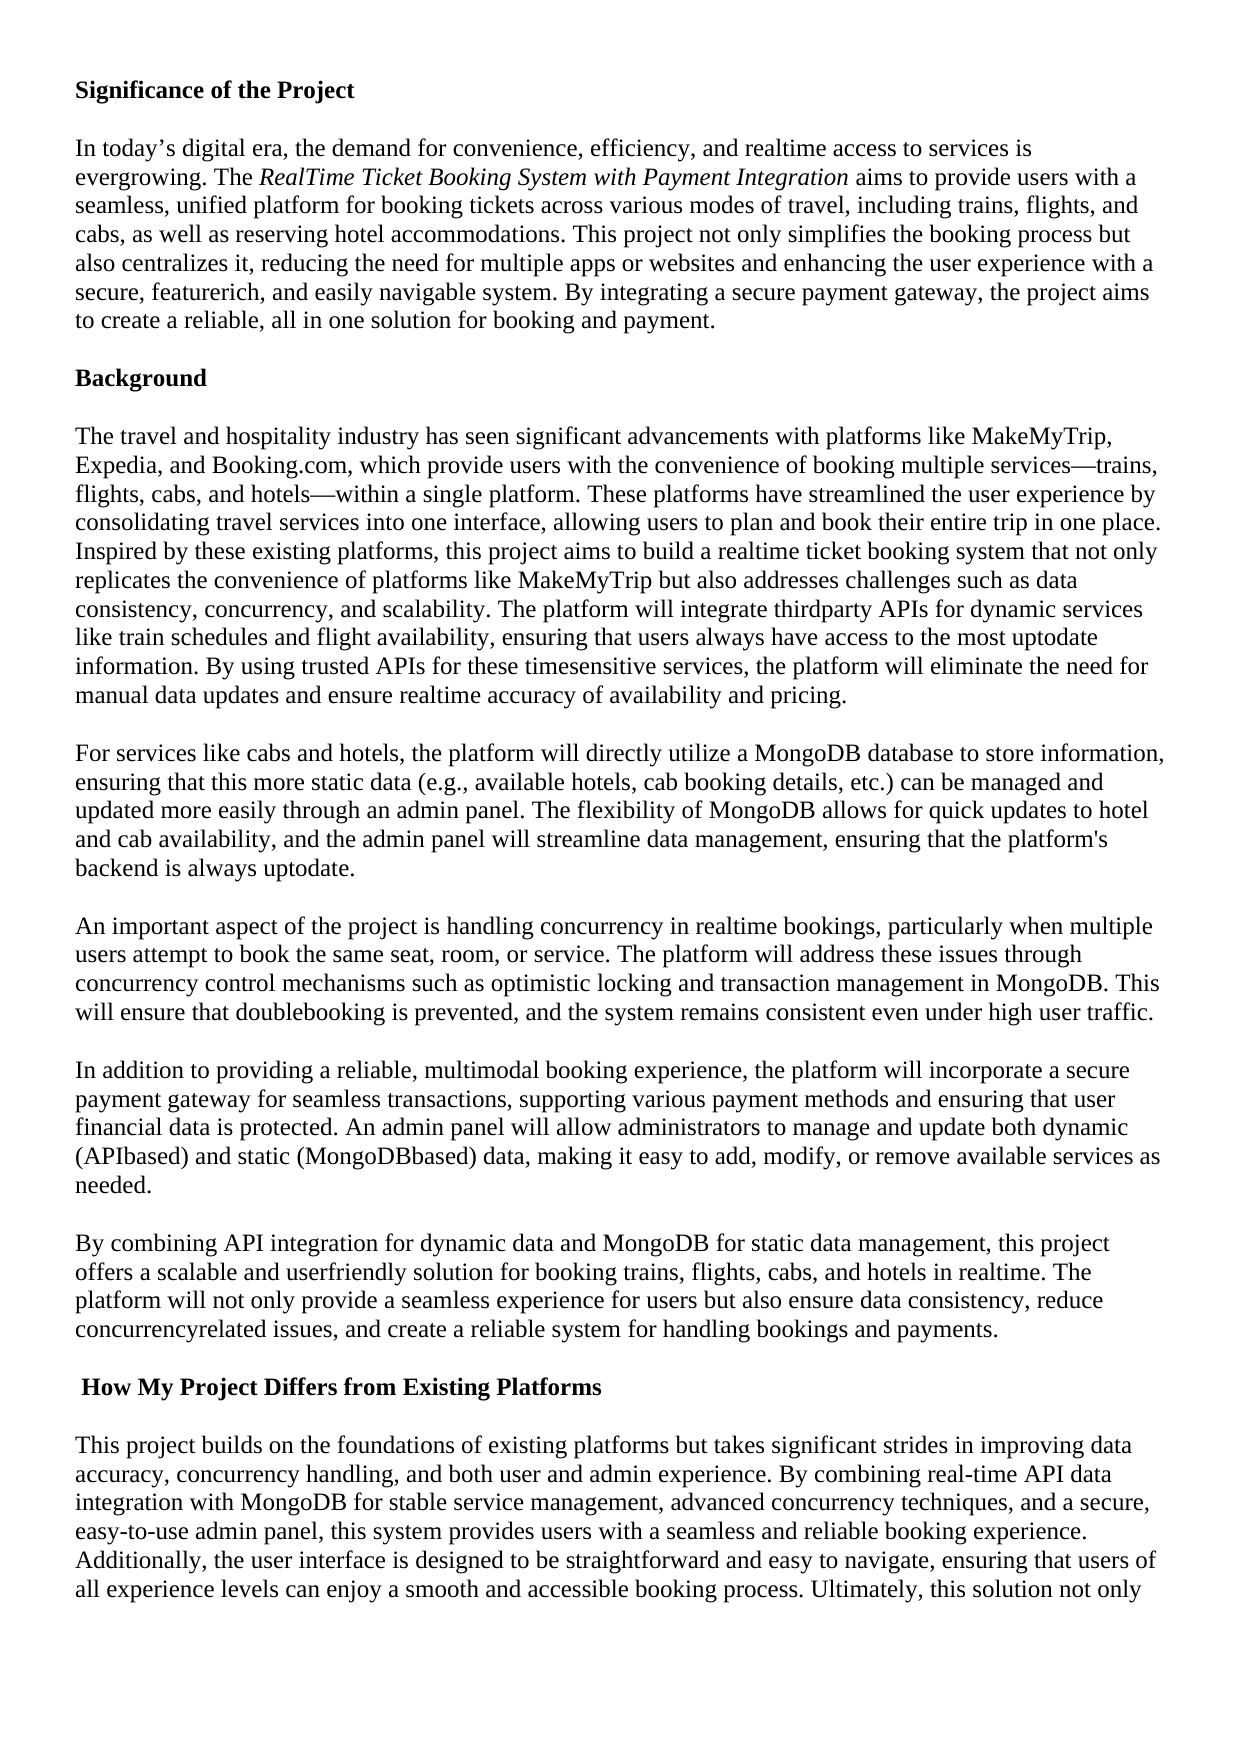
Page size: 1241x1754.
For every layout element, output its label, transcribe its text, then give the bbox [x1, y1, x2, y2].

text In today’s digital era, the demand for convenience, efficiency, and realtime access to services is evergrowing. The RealTime Ticket Booking System with Payment Integration aims to provide users with a seamless, unified platform for booking tickets across various modes of travel, including trains, flights, and cabs, as well as reserving hotel accommodations. This project not only simplifies the booking process but also centralizes it, reducing the need for multiple apps or websites and enhancing the user experience with a secure, featurerich, and easily navigable system. By integrating a secure payment gateway, the project aims to create a reliable, all in one solution for booking and payment. [75, 133, 1165, 334]
text For services like cabs and hotels, the platform will directly utilize a MongoDB database to store information, ensuring that this more static data (e.g., available hotels, cab booking details, etc.) can be managed and updated more easily through an admin panel. The flexibility of MongoDB allows for quick updates to hotel and cab availability, and the admin panel will streamline data management, ensuring that the platform's backend is always uptodate. [75, 738, 1165, 882]
text By combining API integration for dynamic data and MongoDB for static data management, this project offers a scalable and userfriendly solution for booking trains, flights, cabs, and hotels in realtime. The platform will not only provide a seamless experience for users but also ensure data consistency, reduce concurrencyrelated issues, and create a reliable system for handling bookings and payments. [75, 1228, 1165, 1343]
subtitle Significance of the Project [75, 75, 1165, 104]
text The travel and hospitality industry has seen significant advancements with platforms like MakeMyTrip, Expedia, and Booking.com, which provide users with the convenience of booking multiple services—trains, flights, cabs, and hotels—within a single platform. These platforms have streamlined the user experience by consolidating travel services into one interface, allowing users to plan and book their entire trip in one place. Inspired by these existing platforms, this project aims to build a realtime ticket booking system that not only replicates the convenience of platforms like MakeMyTrip but also addresses challenges such as data consistency, concurrency, and scalability. The platform will integrate thirdparty APIs for dynamic services like train schedules and flight availability, ensuring that users always have access to the most uptodate information. By using trusted APIs for these timesensitive services, the platform will eliminate the need for manual data updates and ensure realtime accuracy of availability and pricing. [75, 421, 1165, 709]
text In addition to providing a reliable, multimodal booking experience, the platform will incorporate a secure payment gateway for seamless transactions, supporting various payment methods and ensuring that user financial data is protected. An admin panel will allow administrators to manage and update both dynamic (APIbased) and static (MongoDBbased) data, making it easy to add, modify, or remove available services as needed. [75, 1055, 1165, 1199]
text How My Project Differs from Existing Platforms [75, 1372, 1165, 1401]
text Background [75, 363, 1165, 392]
text An important aspect of the project is handling concurrency in realtime bookings, particularly when multiple users attempt to book the same seat, room, or service. The platform will address these issues through concurrency control mechanisms such as optimistic locking and transaction management in MongoDB. This will ensure that doublebooking is prevented, and the system remains consistent even under high user traffic. [75, 911, 1165, 1026]
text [75, 1430, 1165, 1602]
